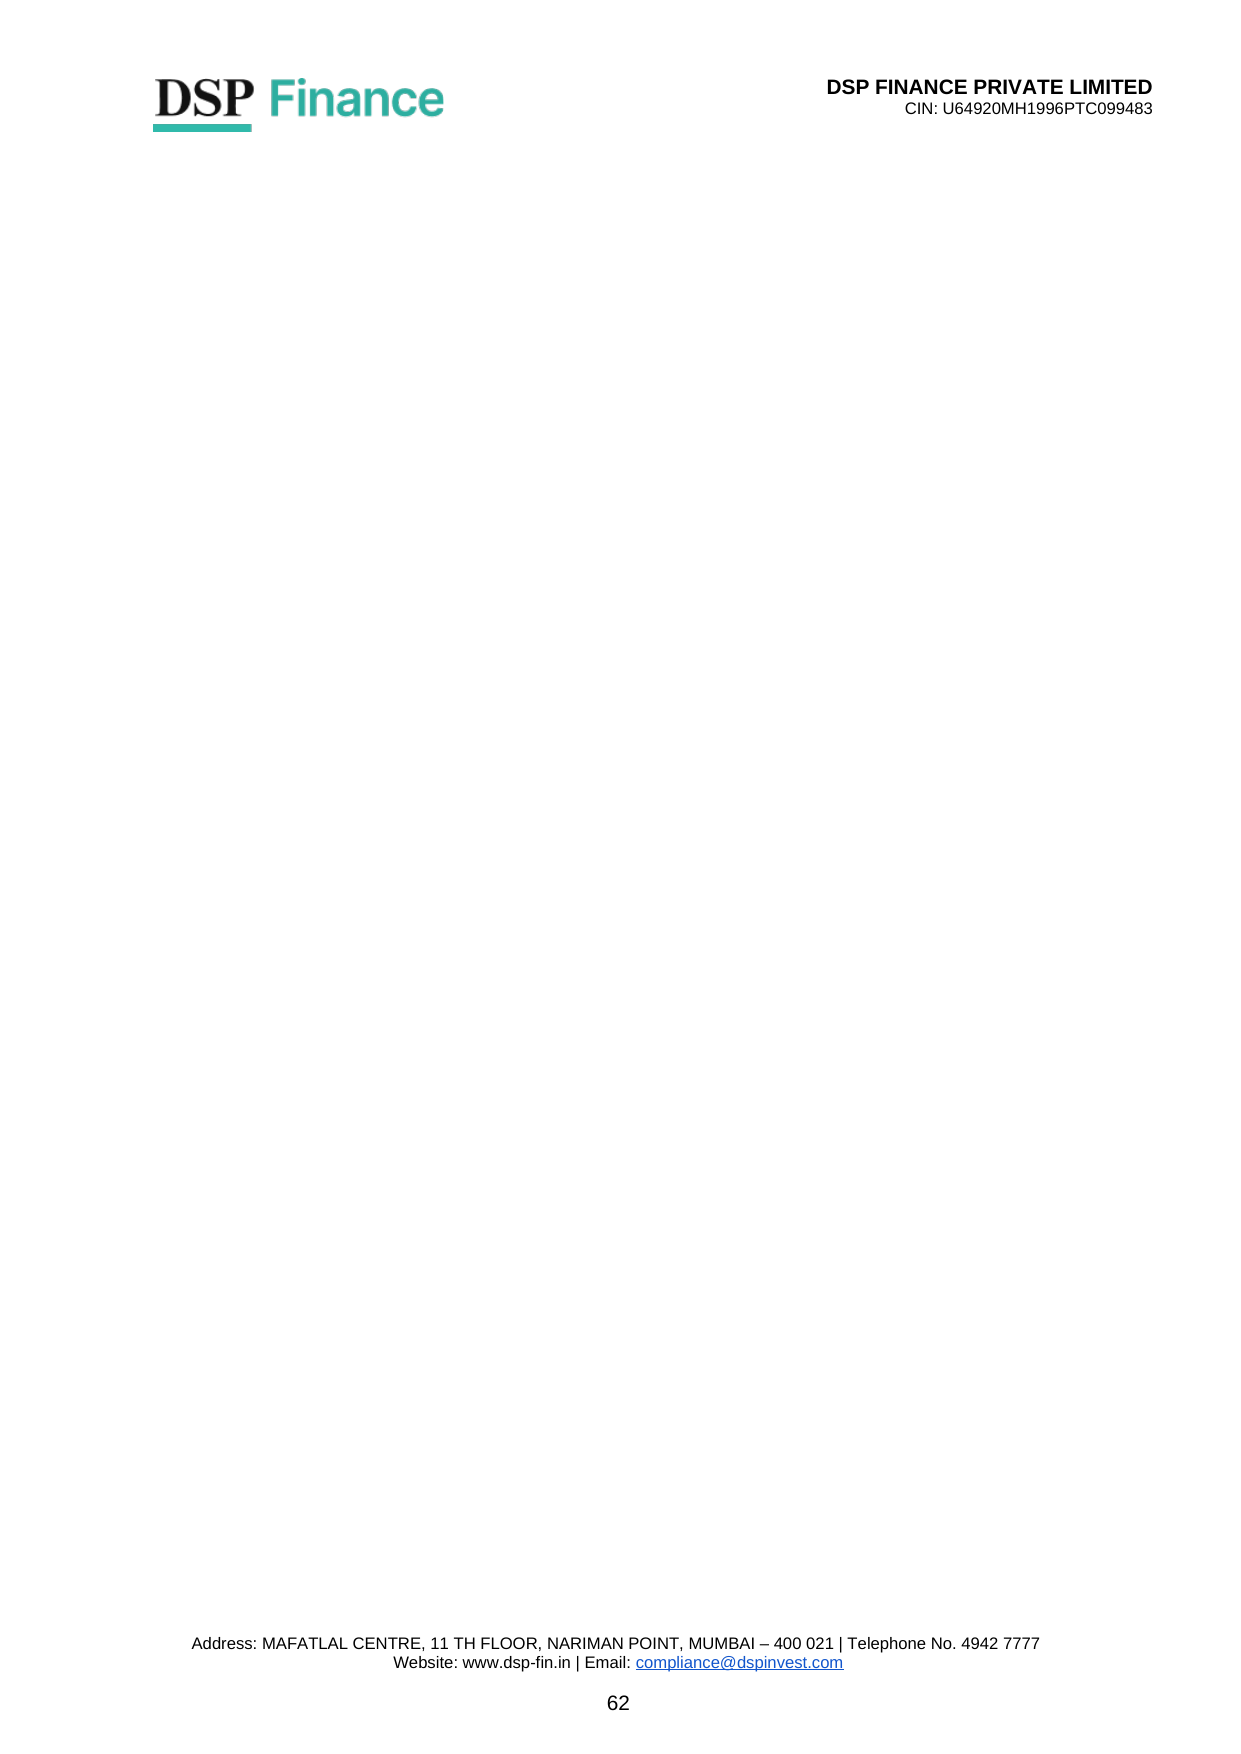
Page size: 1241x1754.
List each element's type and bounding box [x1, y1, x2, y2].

picture [153, 78, 444, 132]
